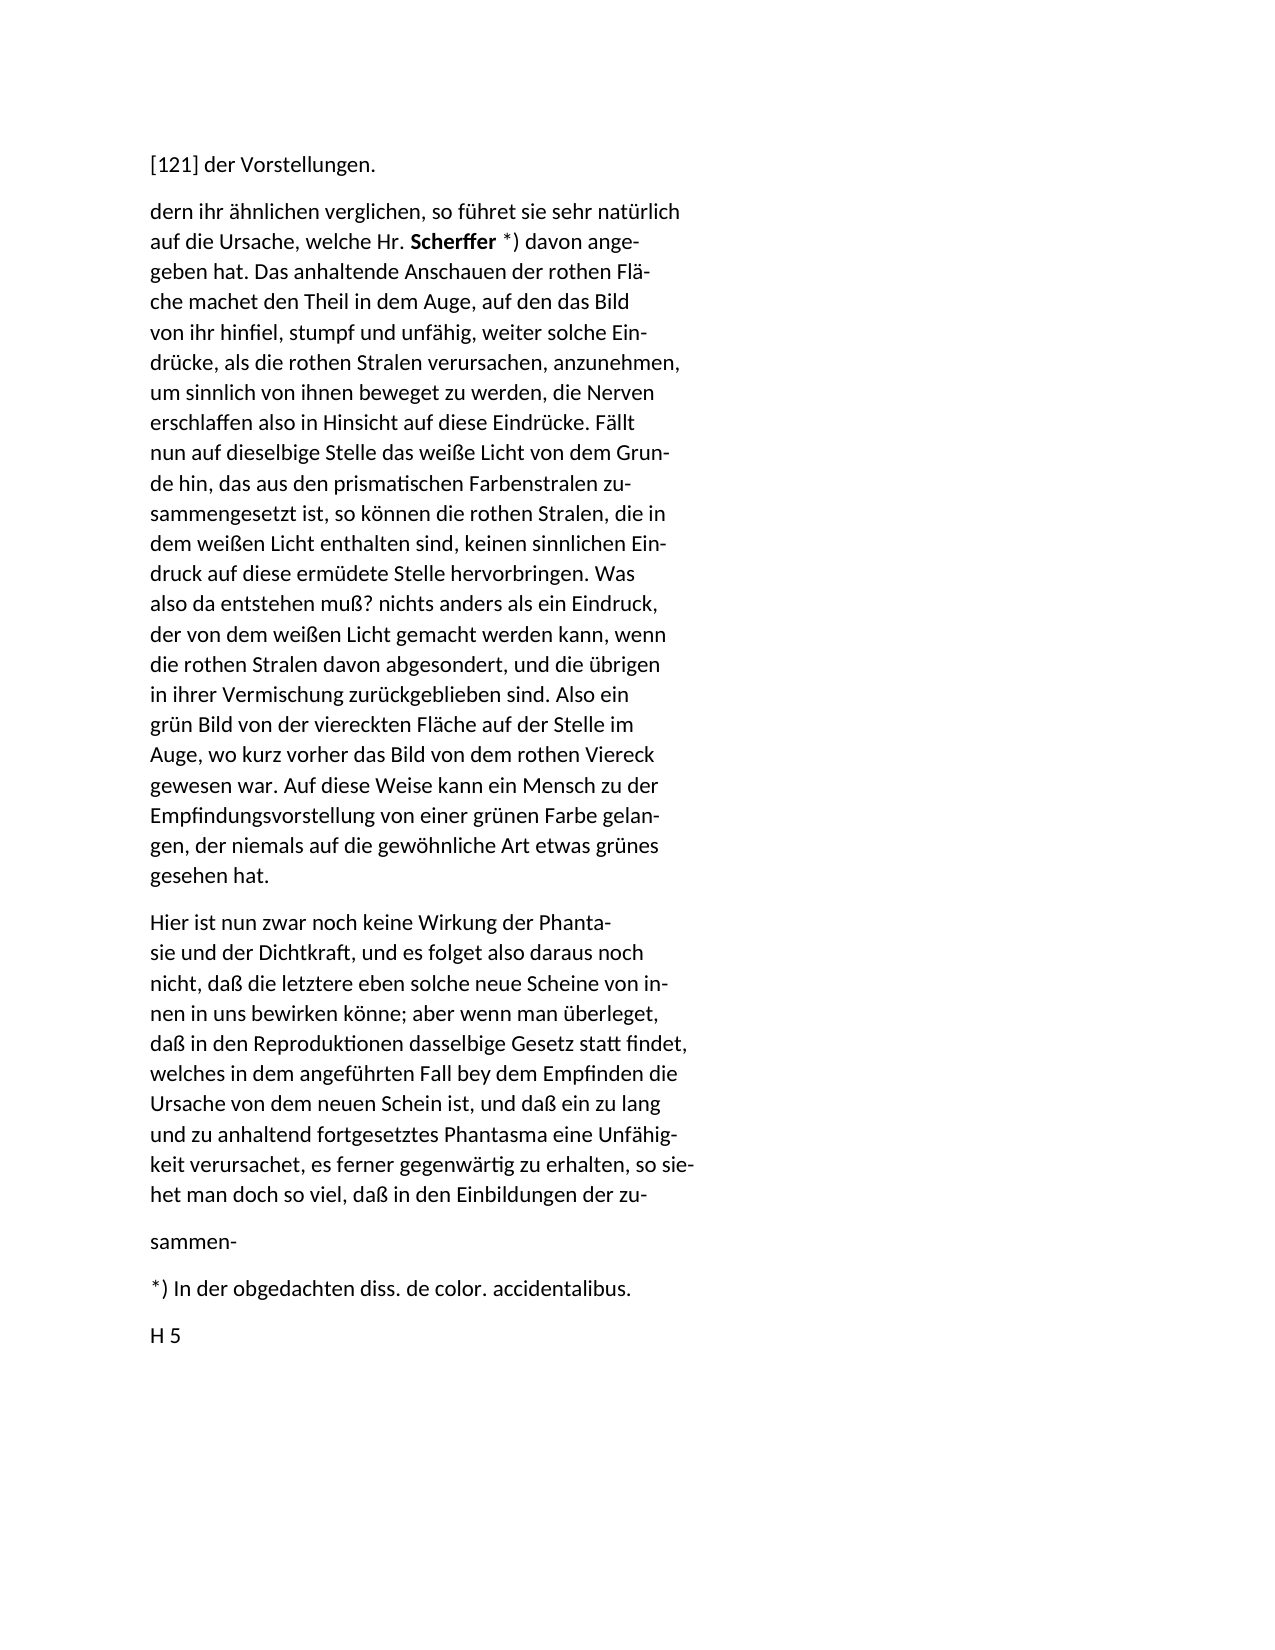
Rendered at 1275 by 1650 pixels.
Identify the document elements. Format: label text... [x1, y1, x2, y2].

text *) In der obgedachten diss. de color. accidentalibus. [150, 1274, 1125, 1302]
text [150, 150, 1125, 178]
text Hier ist nun zwar noch keine Wirkung der Phanta- sie und der Dichtkraft, und es folget also daraus noch nicht, daß die letztere eben solche neue Scheine von in- nen in uns bewirken könne; aber wenn man überleget, daß in den Reproduktionen dasselbige Gesetz statt findet, welches in dem angeführten Fall bey dem Empfinden die Ursache von dem neuen Schein ist, und daß ein zu lang und zu anhaltend fortgesetztes Phantasma eine Unfähig- keit verursachet, es ferner gegenwärtig zu erhalten, so sie- het man doch so viel, daß in den Einbildungen der zu- [150, 908, 1125, 1208]
text sammen- [150, 1227, 1125, 1255]
text dern ihr ähnlichen verglichen, so führet sie sehr natürlich auf die Ursache, welche Hr. Scherffer *) davon ange- geben hat. Das anhaltende Anschauen der rothen Flä- che machet den Theil in dem Auge, auf den das Bild von ihr hinfiel, stumpf und unfähig, weiter solche Ein- drücke, als die rothen Stralen verursachen, anzunehmen, um sinnlich von ihnen beweget zu werden, die Nerven erschlaffen also in Hinsicht auf diese Eindrücke. Fällt nun auf dieselbige Stelle das weiße Licht von dem Grun- de hin, das aus den prismatischen Farbenstralen zu- sammengesetzt ist, so können die rothen Stralen, die in dem weißen Licht enthalten sind, keinen sinnlichen Ein- druck auf diese ermüdete Stelle hervorbringen. Was also da entstehen muß? nichts anders als ein Eindruck, der von dem weißen Licht gemacht werden kann, wenn die rothen Stralen davon abgesondert, und die übrigen in ihrer Vermischung zurückgeblieben sind. Also ein grün Bild von der viereckten Fläche auf der Stelle im Auge, wo kurz vorher das Bild von dem rothen Viereck gewesen war. Auf diese Weise kann ein Mensch zu der Empfindungsvorstellung von einer grünen Farbe gelan- gen, der niemals auf die gewöhnliche Art etwas grünes gesehen hat. [150, 197, 1125, 889]
text H 5 [150, 1321, 1125, 1349]
